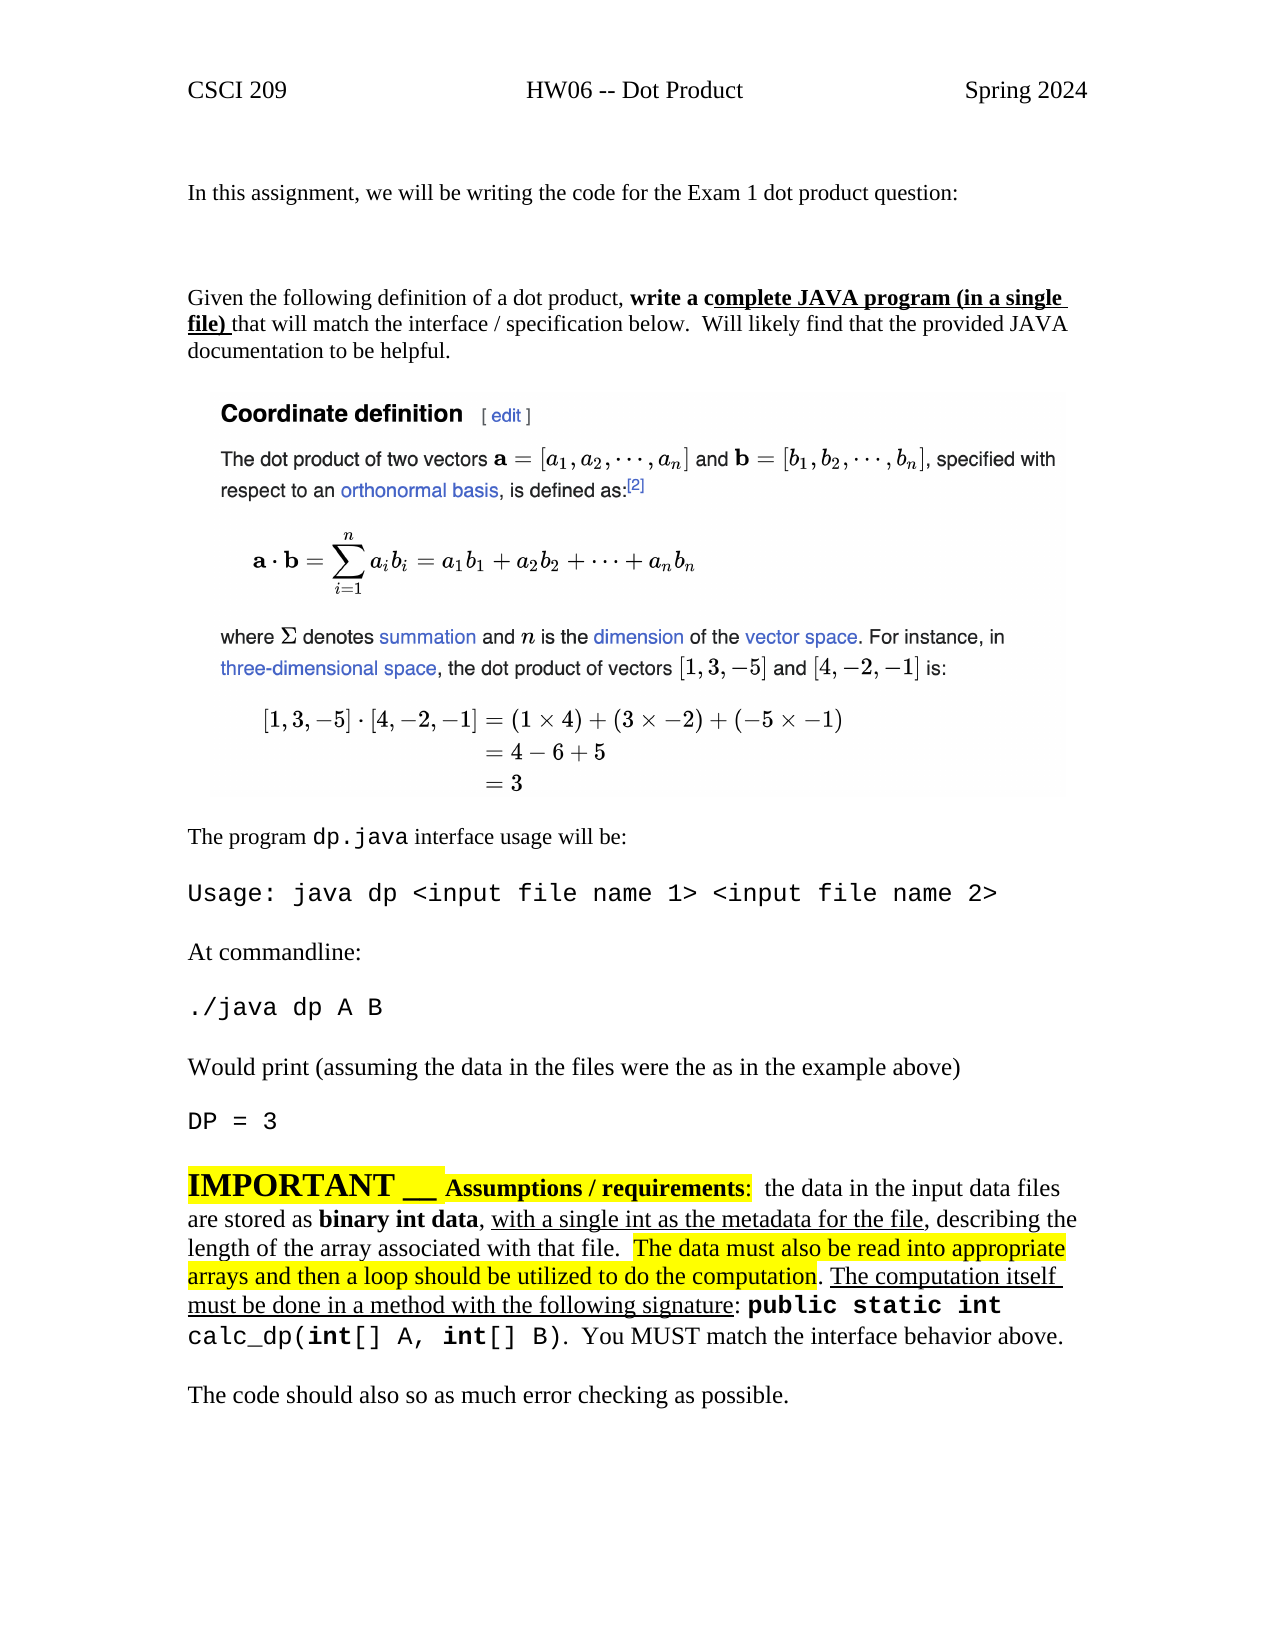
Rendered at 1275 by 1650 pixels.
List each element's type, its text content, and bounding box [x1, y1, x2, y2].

text ./java dp A B [187, 995, 1087, 1023]
text Usage: java dp <input file name 1> <input file name 2> [187, 880, 1087, 908]
text At commandline: [187, 937, 1087, 966]
text In this assignment, we will be writing the code for the Exam 1 dot product question: Given the following definition of a dot product, write a complete JAVA program (in a single file) that will match the interface / specification below. Will likely find that the provided JAVA documentation to be helpful. [187, 179, 1087, 392]
picture [209, 392, 1066, 797]
text IMPORTANT __ Assumptions / requirements: the data in the input data files are stored as binary int data, with a single int as the metadata for the file, describing the length of the array associated with that file. The data must also be read into appropriate arrays and then a loop should be utilized to do the computation. The computation itself must be done in a method with the following signature: public static int calc_dp(int[] A, int[] B). You MUST match the interface behavior above. [187, 1166, 1087, 1352]
text The code should also so as much error checking as possible. [187, 1381, 1087, 1409]
text Would print (assuming the data in the files were the as in the example above) [187, 1052, 1087, 1081]
text The program dp.java interface usage will be: [187, 823, 1087, 851]
text DP = 3 [187, 1109, 1087, 1137]
